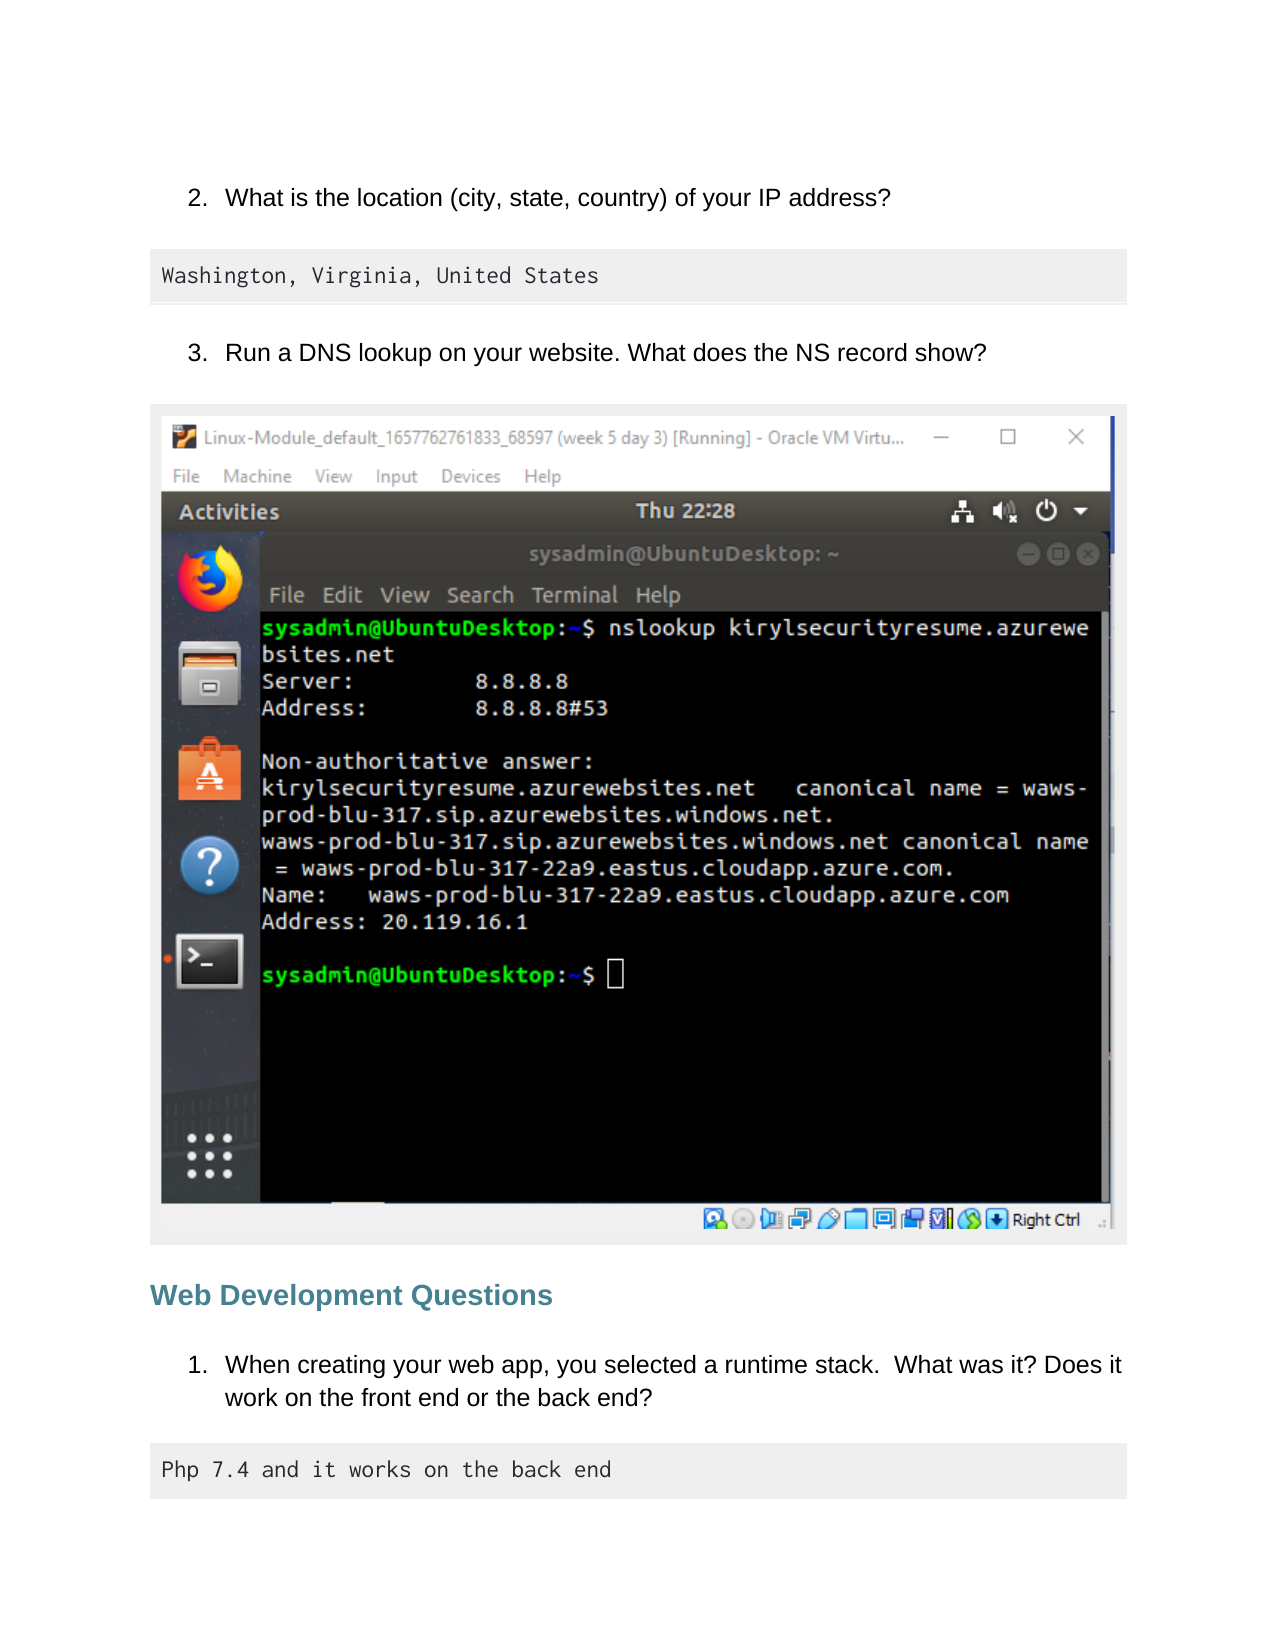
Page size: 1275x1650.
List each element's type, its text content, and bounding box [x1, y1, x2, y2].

list What is the location (city, state, country) of your IP address? [187, 183, 1125, 212]
list Run a DNS lookup on your website. What does the NS record show? [187, 338, 1125, 366]
list When creating your web app, you selected a runtime stack. What was it? Does it work on the front end or the back end? [187, 1350, 1125, 1412]
picture [161, 416, 1115, 1229]
table_header [152, 406, 1125, 1243]
subtitle Web Development Questions [150, 1278, 1125, 1312]
table_header Washington, Virginia, United States [152, 251, 1125, 302]
table_header Php 7.4 and it works on the back end [152, 1445, 1125, 1497]
